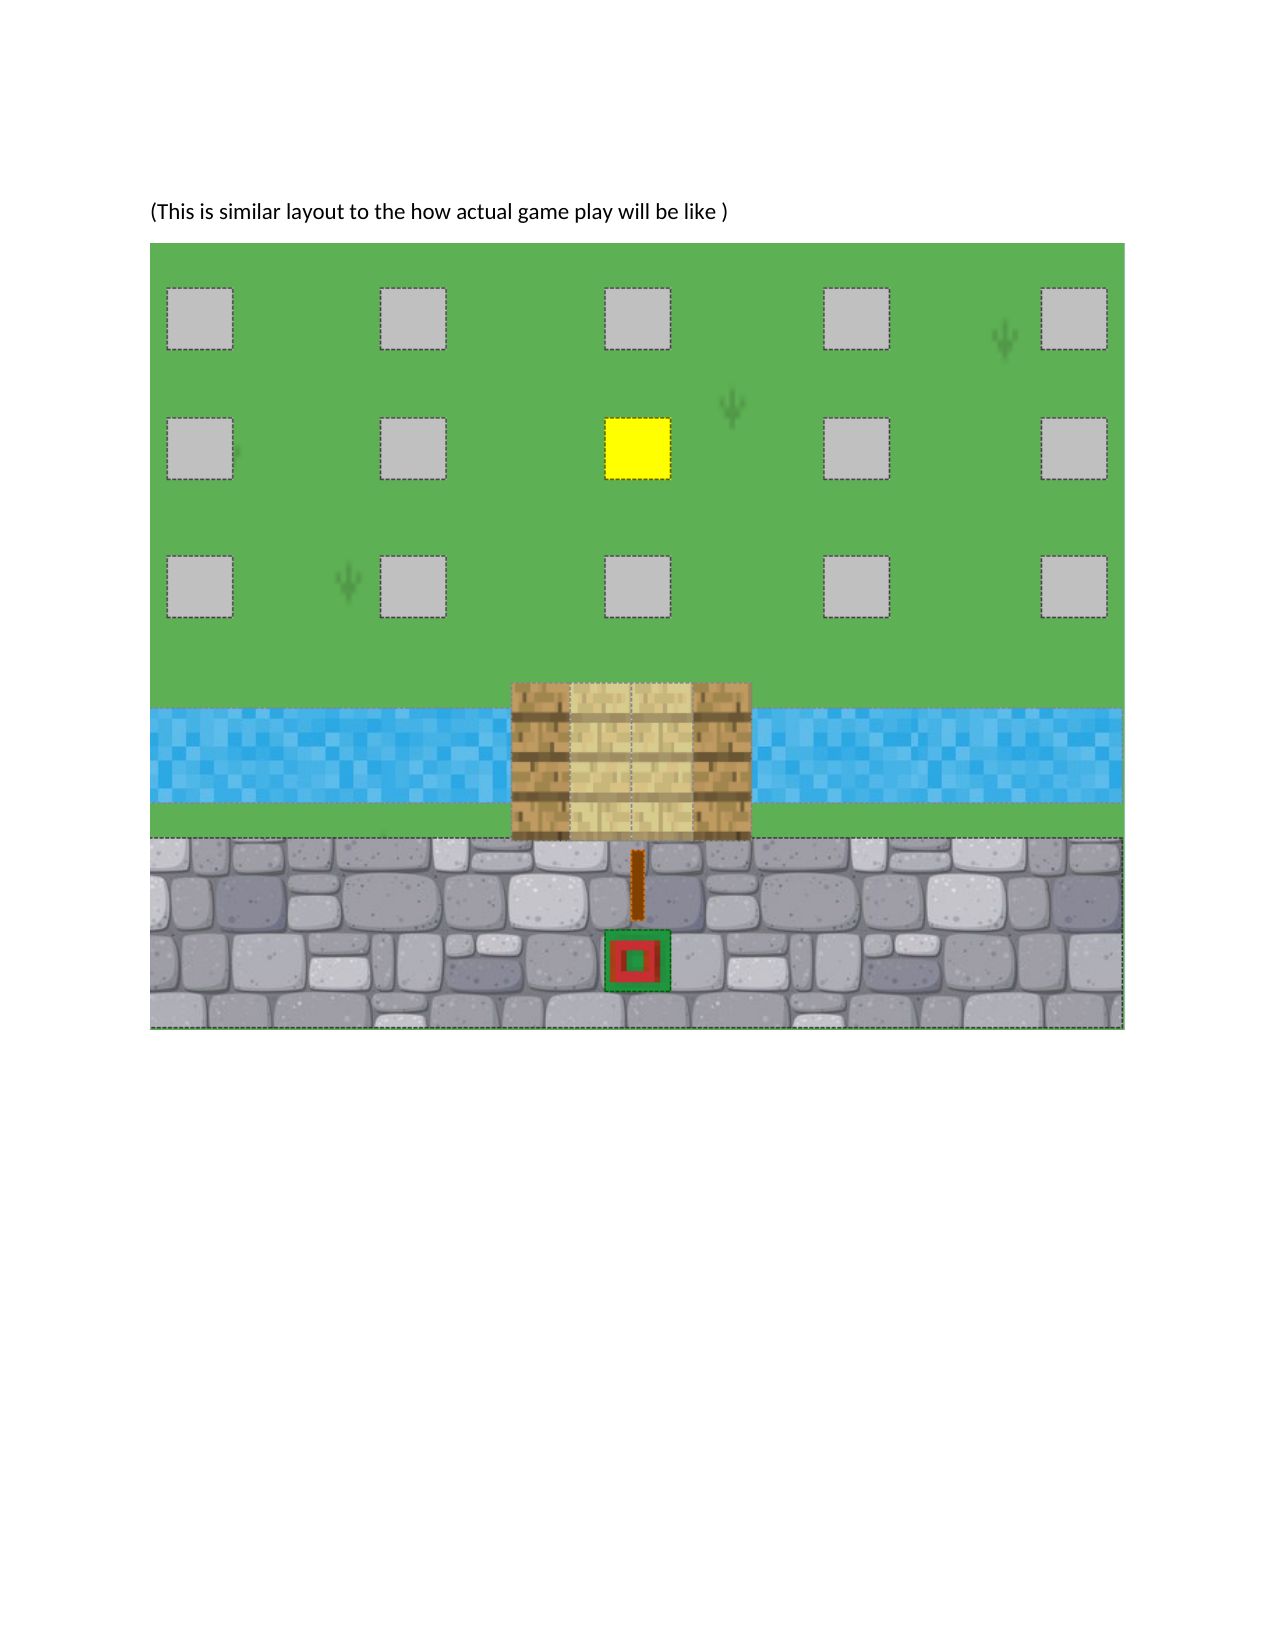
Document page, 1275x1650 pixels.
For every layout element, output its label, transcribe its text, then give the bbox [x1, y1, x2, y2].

picture [150, 243, 1125, 1030]
text (This is similar layout to the how actual game play will be like ) [150, 197, 1125, 225]
